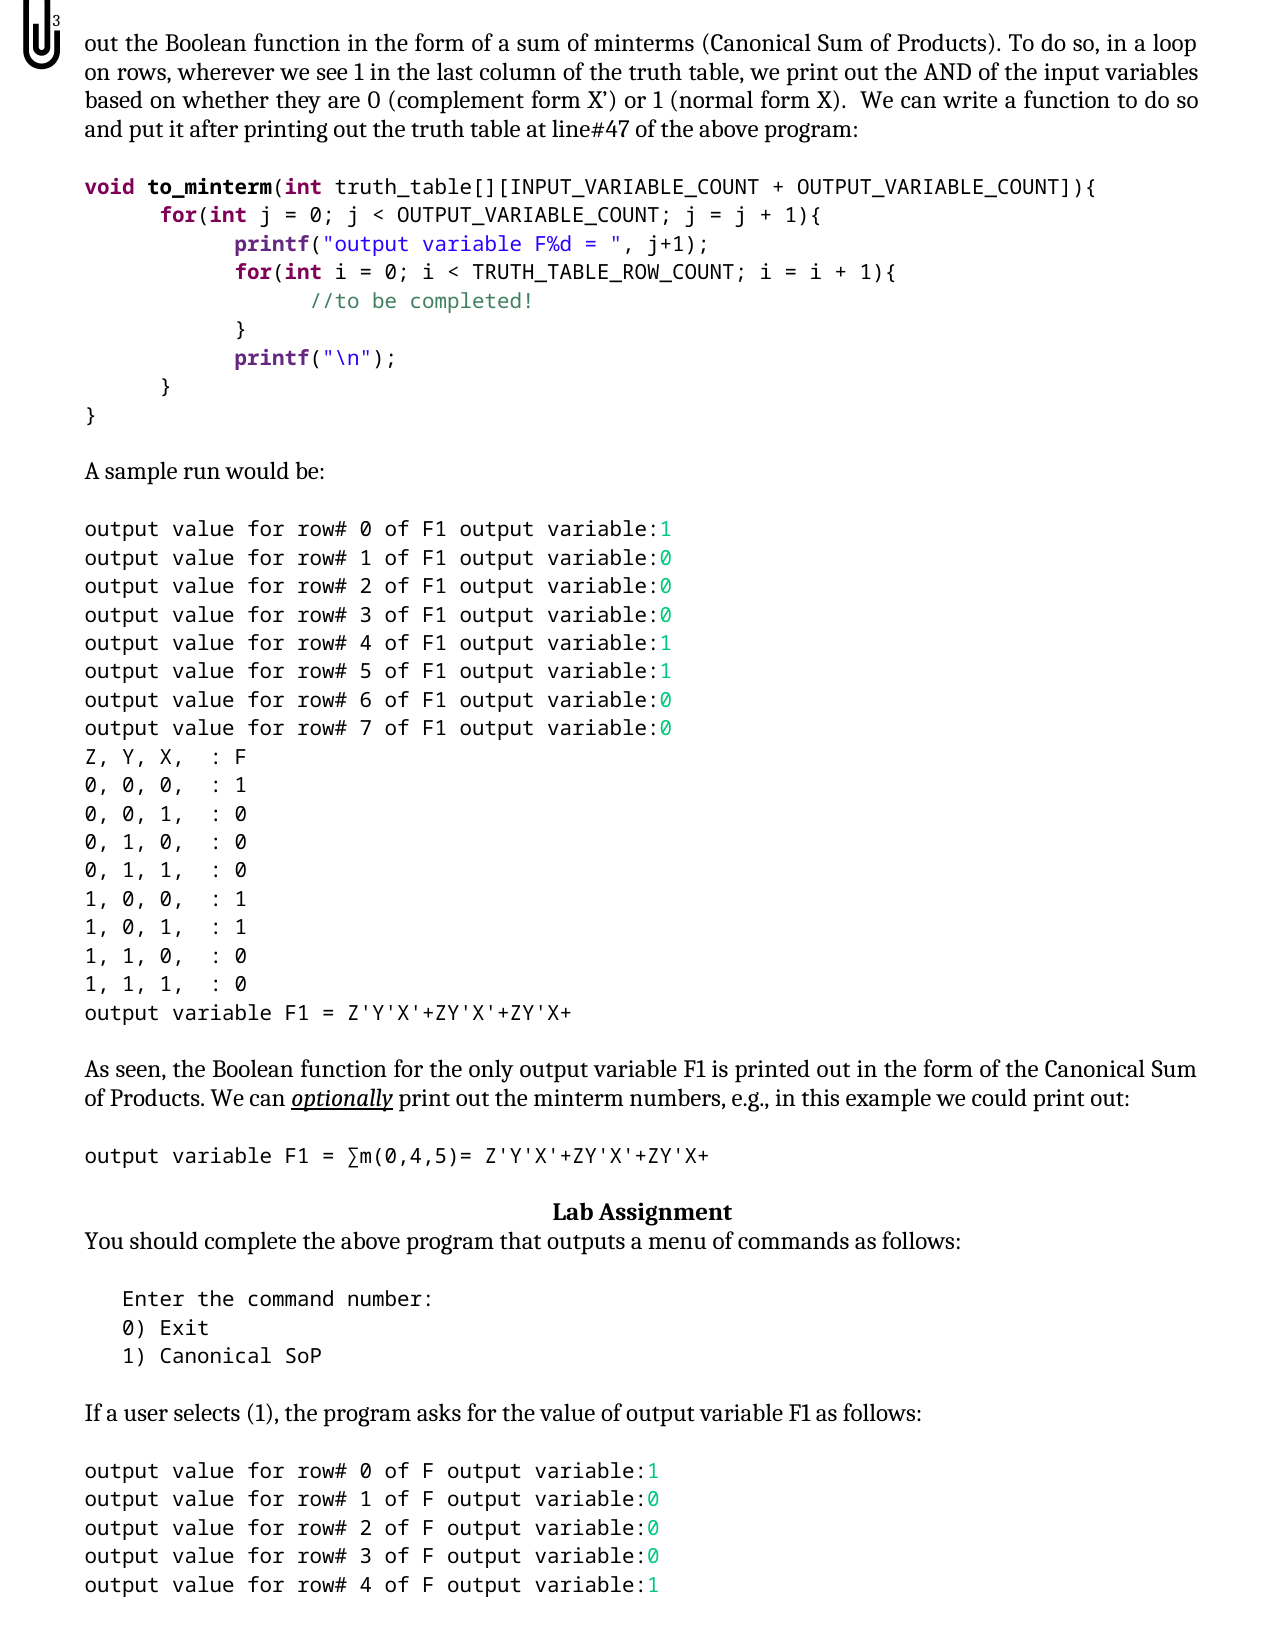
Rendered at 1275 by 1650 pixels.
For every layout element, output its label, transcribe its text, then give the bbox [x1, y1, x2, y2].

text printf("output variable F%d = ", j+1); [84, 229, 1200, 257]
text output variable F1 = Z'Y'X'+ZY'X'+ZY'X+ [84, 998, 1200, 1026]
text } [84, 400, 1200, 428]
text void to_minterm(int truth_table[][INPUT_VARIABLE_COUNT + OUTPUT_VARIABLE_COUNT]){ [84, 172, 1200, 201]
text //to be completed! [84, 286, 1200, 314]
text } [84, 371, 1200, 400]
text You should complete the above program that outputs a menu of commands as follows: [84, 1227, 1200, 1256]
text A sample run would be: [84, 457, 1200, 486]
text 0, 0, 1, : 0 [84, 799, 1200, 827]
text output value for row# 5 of F1 output variable:1 [84, 657, 1200, 685]
text output value for row# 3 of F1 output variable:0 [84, 600, 1200, 628]
list Canonical SoP [122, 1341, 1200, 1370]
text Enter the command number: [84, 1284, 1200, 1313]
text 1, 0, 1, : 1 [84, 912, 1200, 941]
text 0, 0, 0, : 1 [84, 770, 1200, 799]
text output value for row# 1 of F output variable:0 [84, 1484, 1200, 1513]
text printf("\n"); [84, 343, 1200, 371]
text Z, Y, X, : F [84, 742, 1200, 770]
text output value for row# 3 of F output variable:0 [84, 1541, 1200, 1570]
text 1, 1, 1, : 0 [84, 969, 1200, 998]
text output value for row# 0 of F output variable:1 [84, 1456, 1200, 1484]
text output value for row# 7 of F1 output variable:0 [84, 713, 1200, 742]
list Exit [122, 1313, 1200, 1341]
text output value for row# 0 of F1 output variable:1 [84, 514, 1200, 543]
picture [0, 0, 88, 75]
text Lab Assignment [84, 1198, 1200, 1227]
text for(int i = 0; i < TRUTH_TABLE_ROW_COUNT; i = i + 1){ [84, 257, 1200, 286]
text output value for row# 4 of F output variable:1 [84, 1570, 1200, 1598]
text As seen, the Boolean function for the only output variable F1 is printed out in the form of the Canonical Sum of Products. We can optionally print out the minterm numbers, e.g., in this example we could print out: [84, 1055, 1200, 1112]
text 0, 1, 1, : 0 [84, 856, 1200, 884]
text output value for row# 6 of F1 output variable:0 [84, 685, 1200, 713]
text 1, 1, 0, : 0 [84, 941, 1200, 969]
text output variable F1 = ∑m(0,4,5)= Z'Y'X'+ZY'X'+ZY'X+ [84, 1141, 1200, 1170]
text 0, 1, 0, : 0 [84, 827, 1200, 856]
text } [84, 314, 1200, 343]
text output value for row# 2 of F1 output variable:0 [84, 571, 1200, 600]
text If a user selects (1), the program asks for the value of output variable F1 as follows: [84, 1398, 1200, 1427]
text output value for row# 1 of F1 output variable:0 [84, 543, 1200, 571]
text output value for row# 2 of F output variable:0 [84, 1513, 1200, 1541]
text 1, 0, 0, : 1 [84, 884, 1200, 912]
text output value for row# 4 of F1 output variable:1 [84, 628, 1200, 657]
text for(int j = 0; j < OUTPUT_VARIABLE_COUNT; j = j + 1){ [84, 201, 1200, 229]
